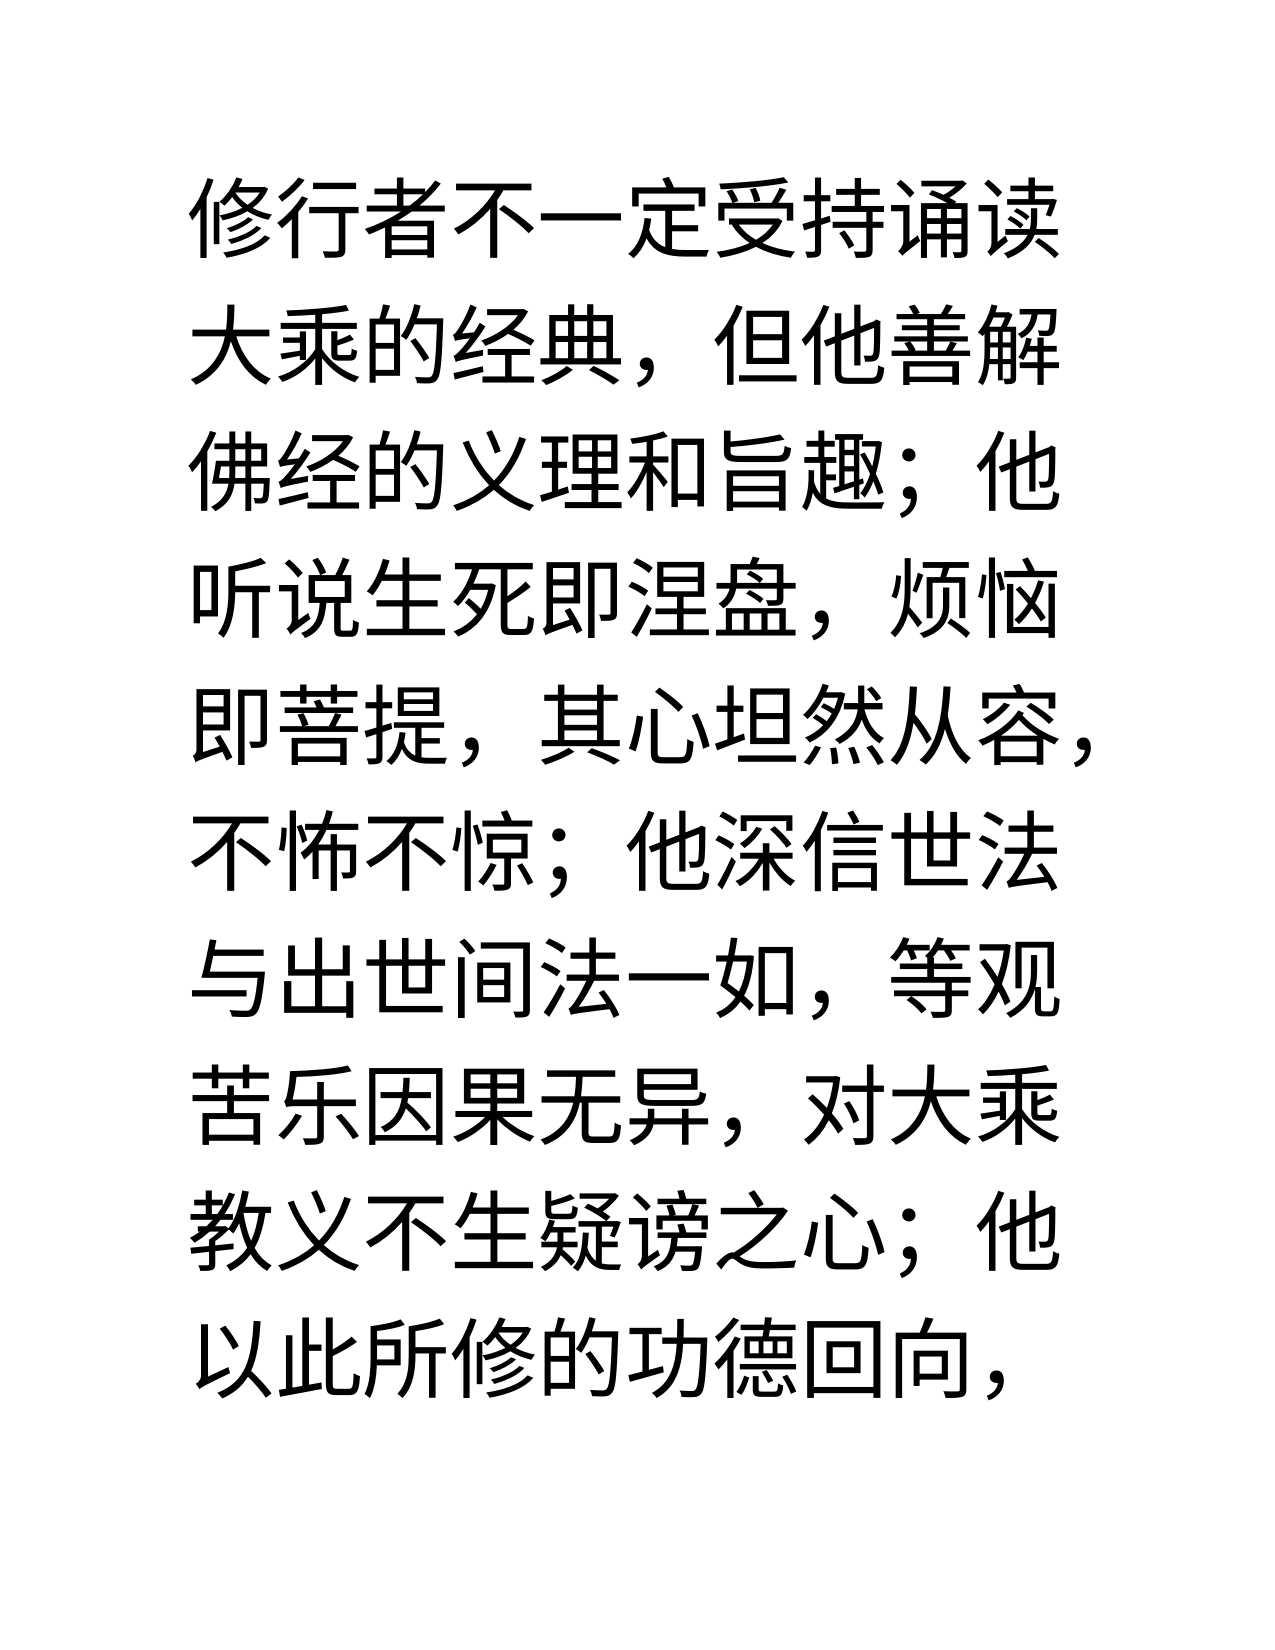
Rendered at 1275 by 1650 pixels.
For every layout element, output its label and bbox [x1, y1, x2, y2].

text [187, 150, 1087, 1417]
